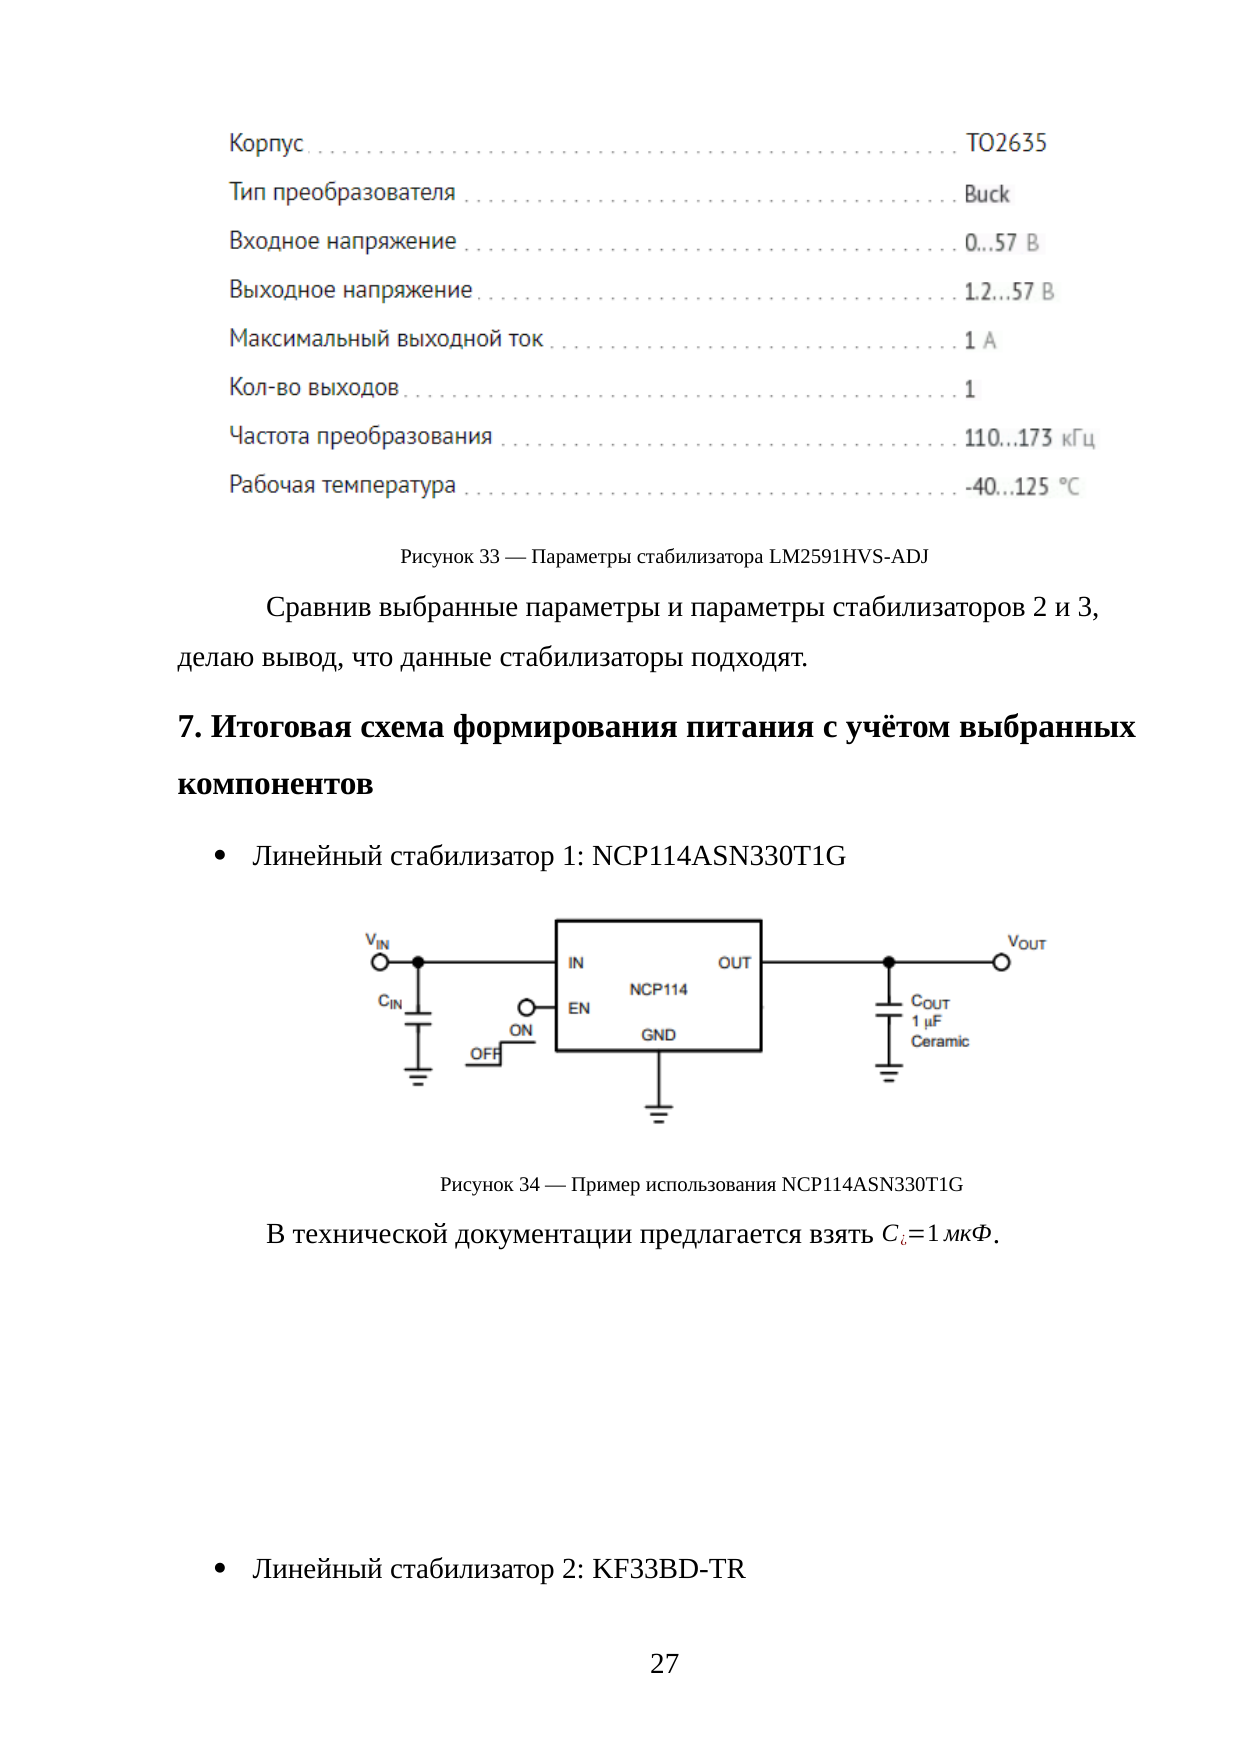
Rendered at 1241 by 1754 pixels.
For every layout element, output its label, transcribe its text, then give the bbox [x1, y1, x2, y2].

picture [222, 118, 1107, 511]
list Линейный стабилизатор 1: NCP114ASN330T1G [215, 838, 1152, 871]
text Сравнив выбранные параметры и параметры стабилизаторов 2 и 3, делаю вывод, что данные стабилизаторы подходят. [177, 589, 1152, 672]
text В технической документации предлагается взять . [177, 1216, 1152, 1250]
text Рисунок 34 — Пример использования NCP114ASN330T1G [252, 1171, 1152, 1196]
text Рисунок 33 — Параметры стабилизатора LM2591HVS-ADJ [177, 544, 1152, 568]
list Линейный стабилизатор 2: KF33BD-TR [215, 1551, 1152, 1585]
subtitle 7. Итоговая схема формирования питания с учётом выбранных компонентов [177, 706, 1152, 802]
picture [355, 888, 1049, 1138]
